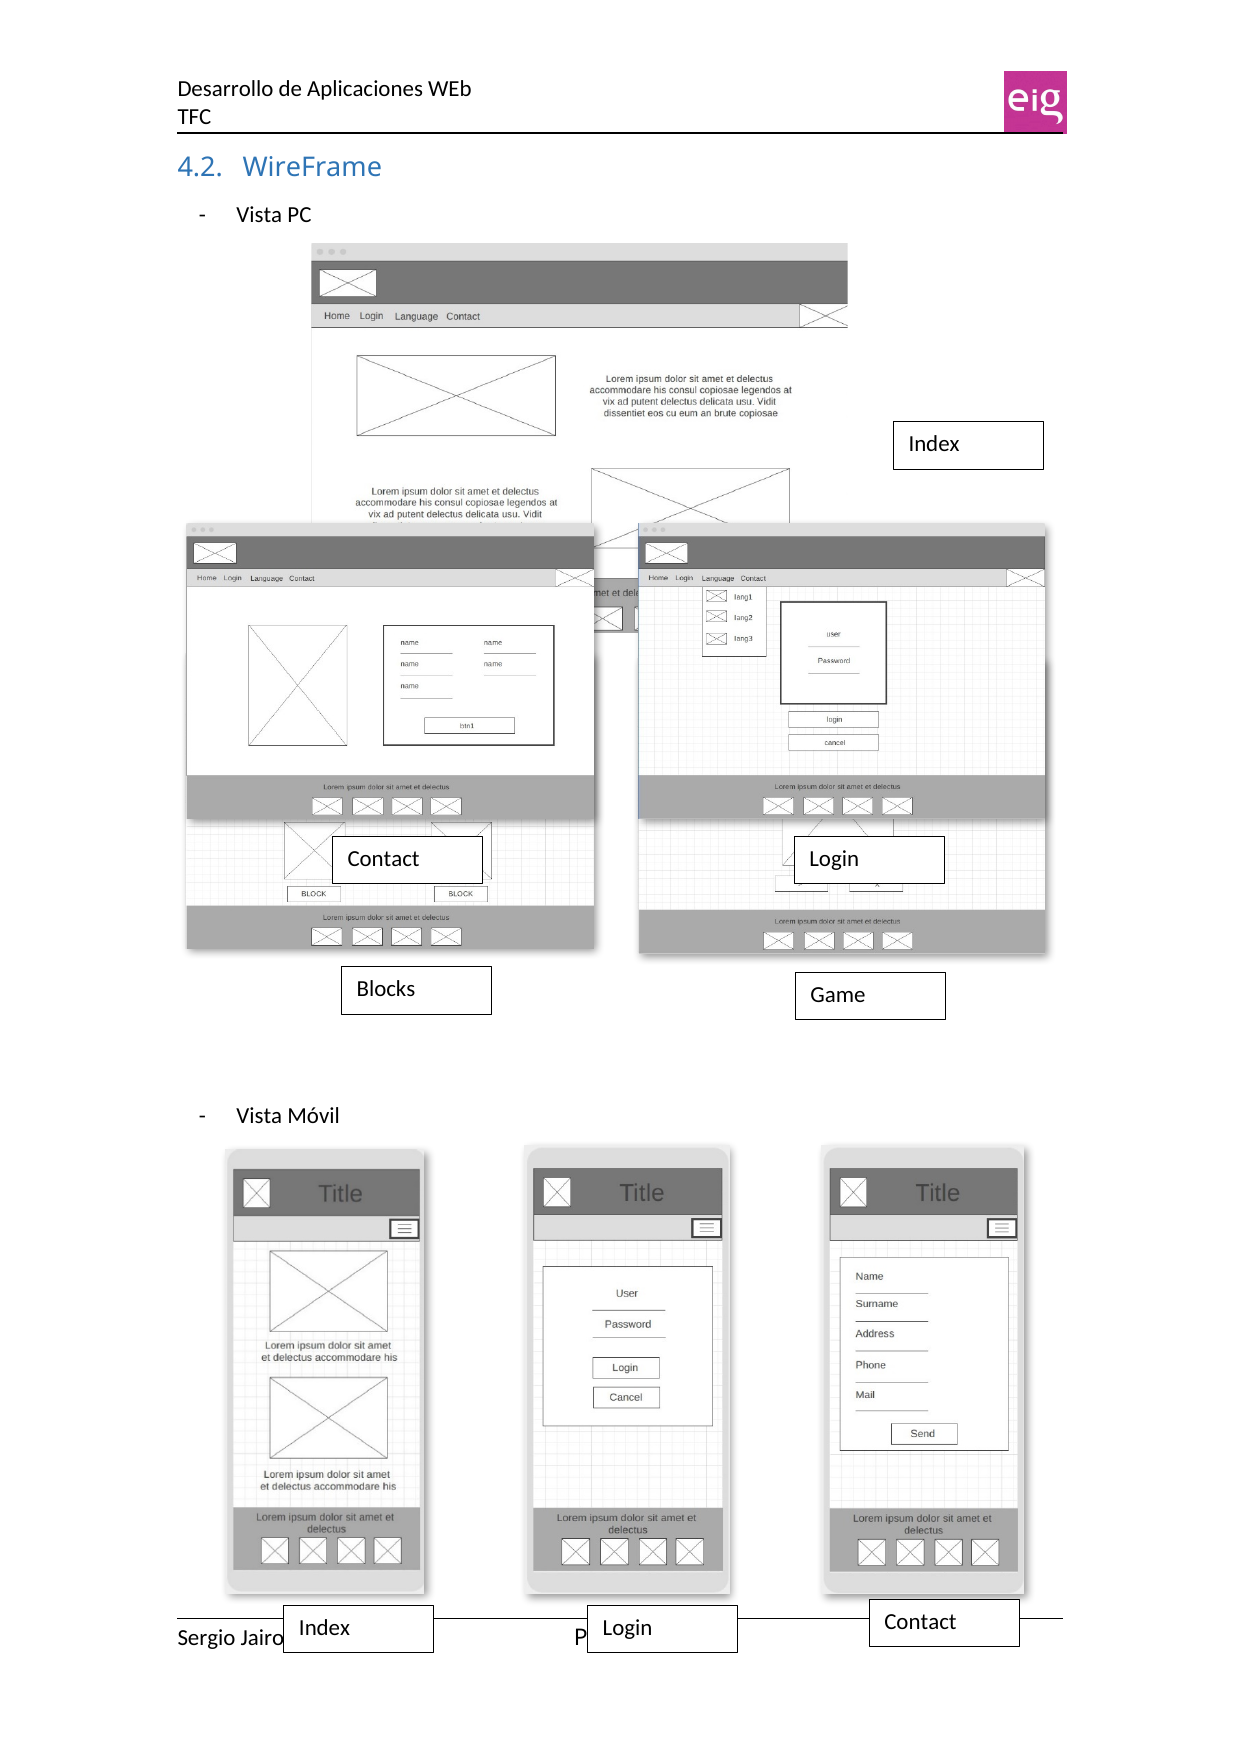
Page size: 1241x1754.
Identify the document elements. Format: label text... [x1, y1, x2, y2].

subtitle WireFrame [177, 148, 1063, 184]
picture [524, 1145, 730, 1594]
picture [821, 1145, 1024, 1594]
picture [225, 1149, 424, 1594]
picture [1004, 71, 1067, 134]
picture [185, 243, 1045, 954]
list Vista PC [199, 200, 1063, 228]
list Vista Móvil [199, 1101, 1063, 1129]
